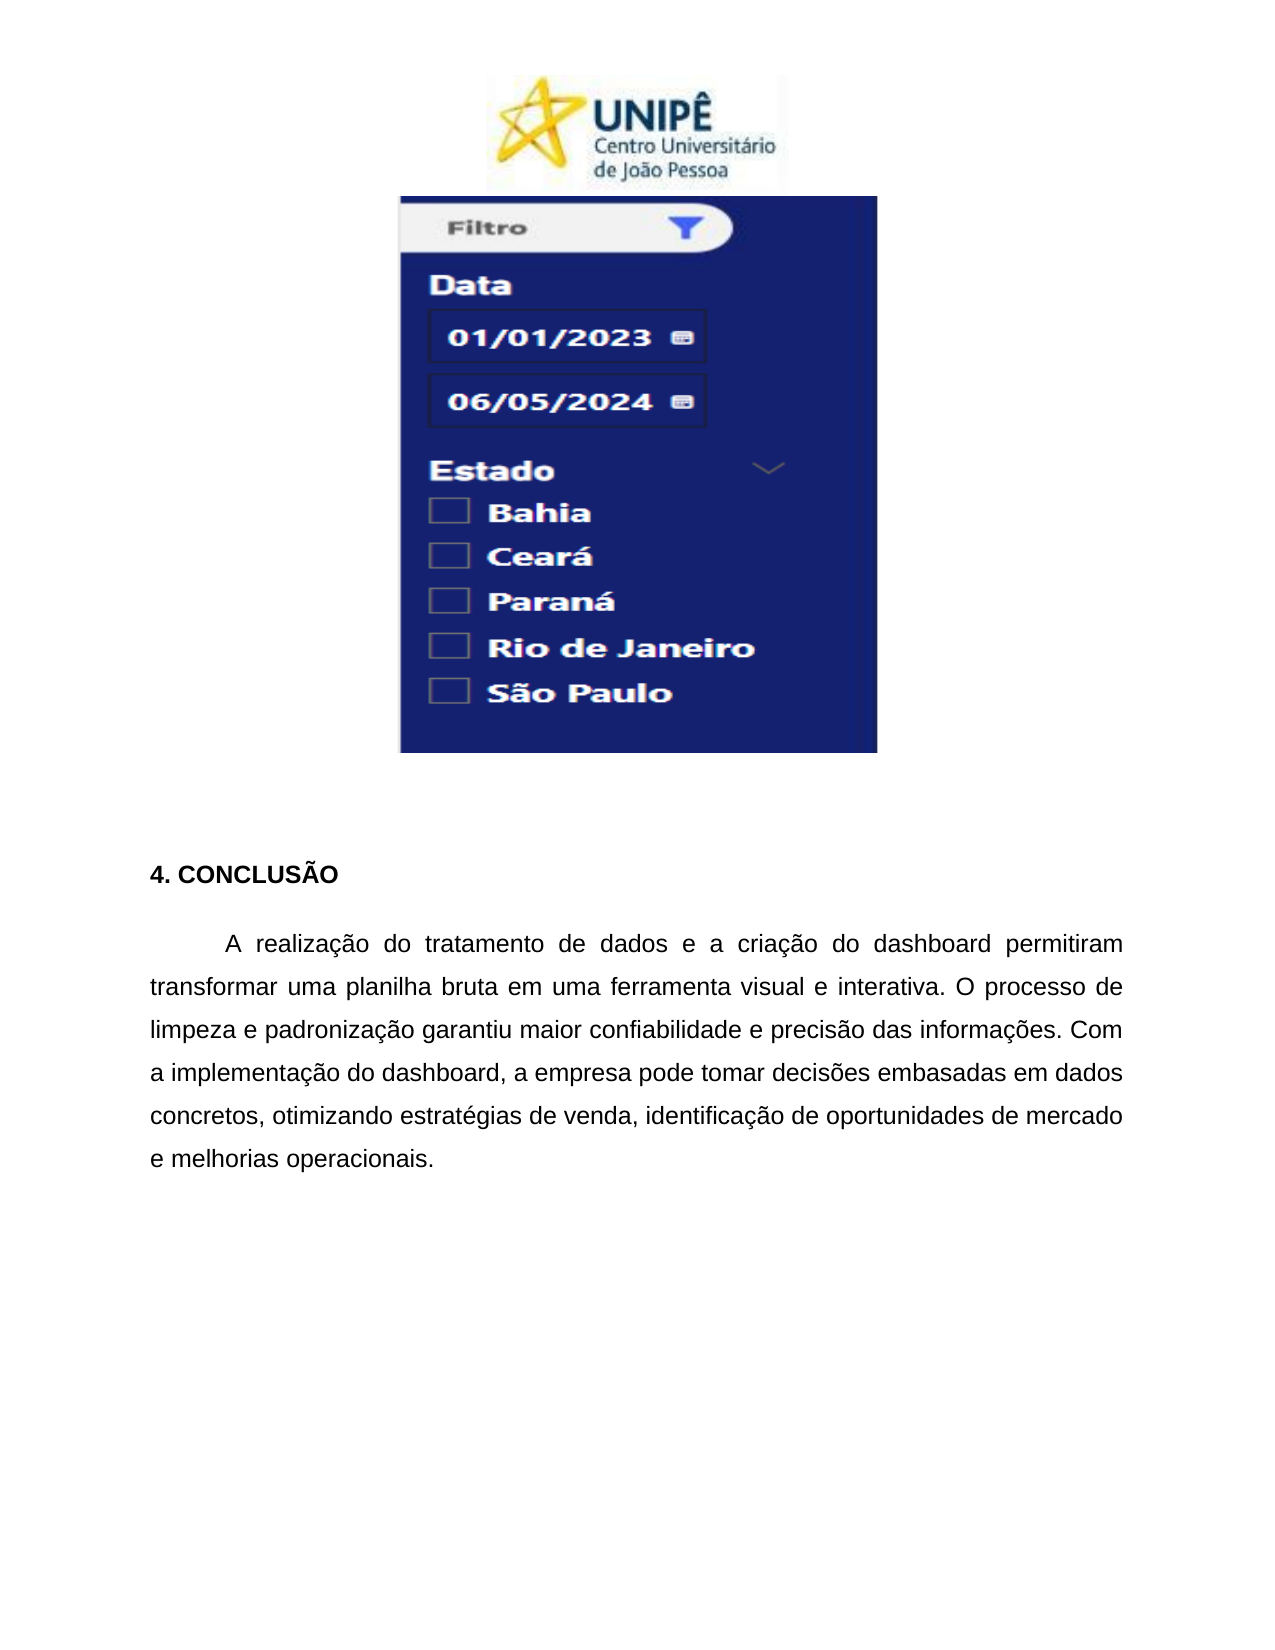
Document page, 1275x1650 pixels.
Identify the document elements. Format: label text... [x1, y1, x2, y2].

subtitle 4. CONCLUSÃO [150, 861, 1125, 889]
picture [397, 75, 878, 753]
text A realização do tratamento de dados e a criação do dashboard permitiram transformar uma planilha bruta em uma ferramenta visual e interativa. O processo de limpeza e padronização garantiu maior confiabilidade e precisão das informações. Com a implementação do dashboard, a empresa pode tomar decisões embasadas em dados concretos, otimizando estratégias de venda, identificação de oportunidades de mercado e melhorias operacionais. [150, 929, 1125, 1173]
